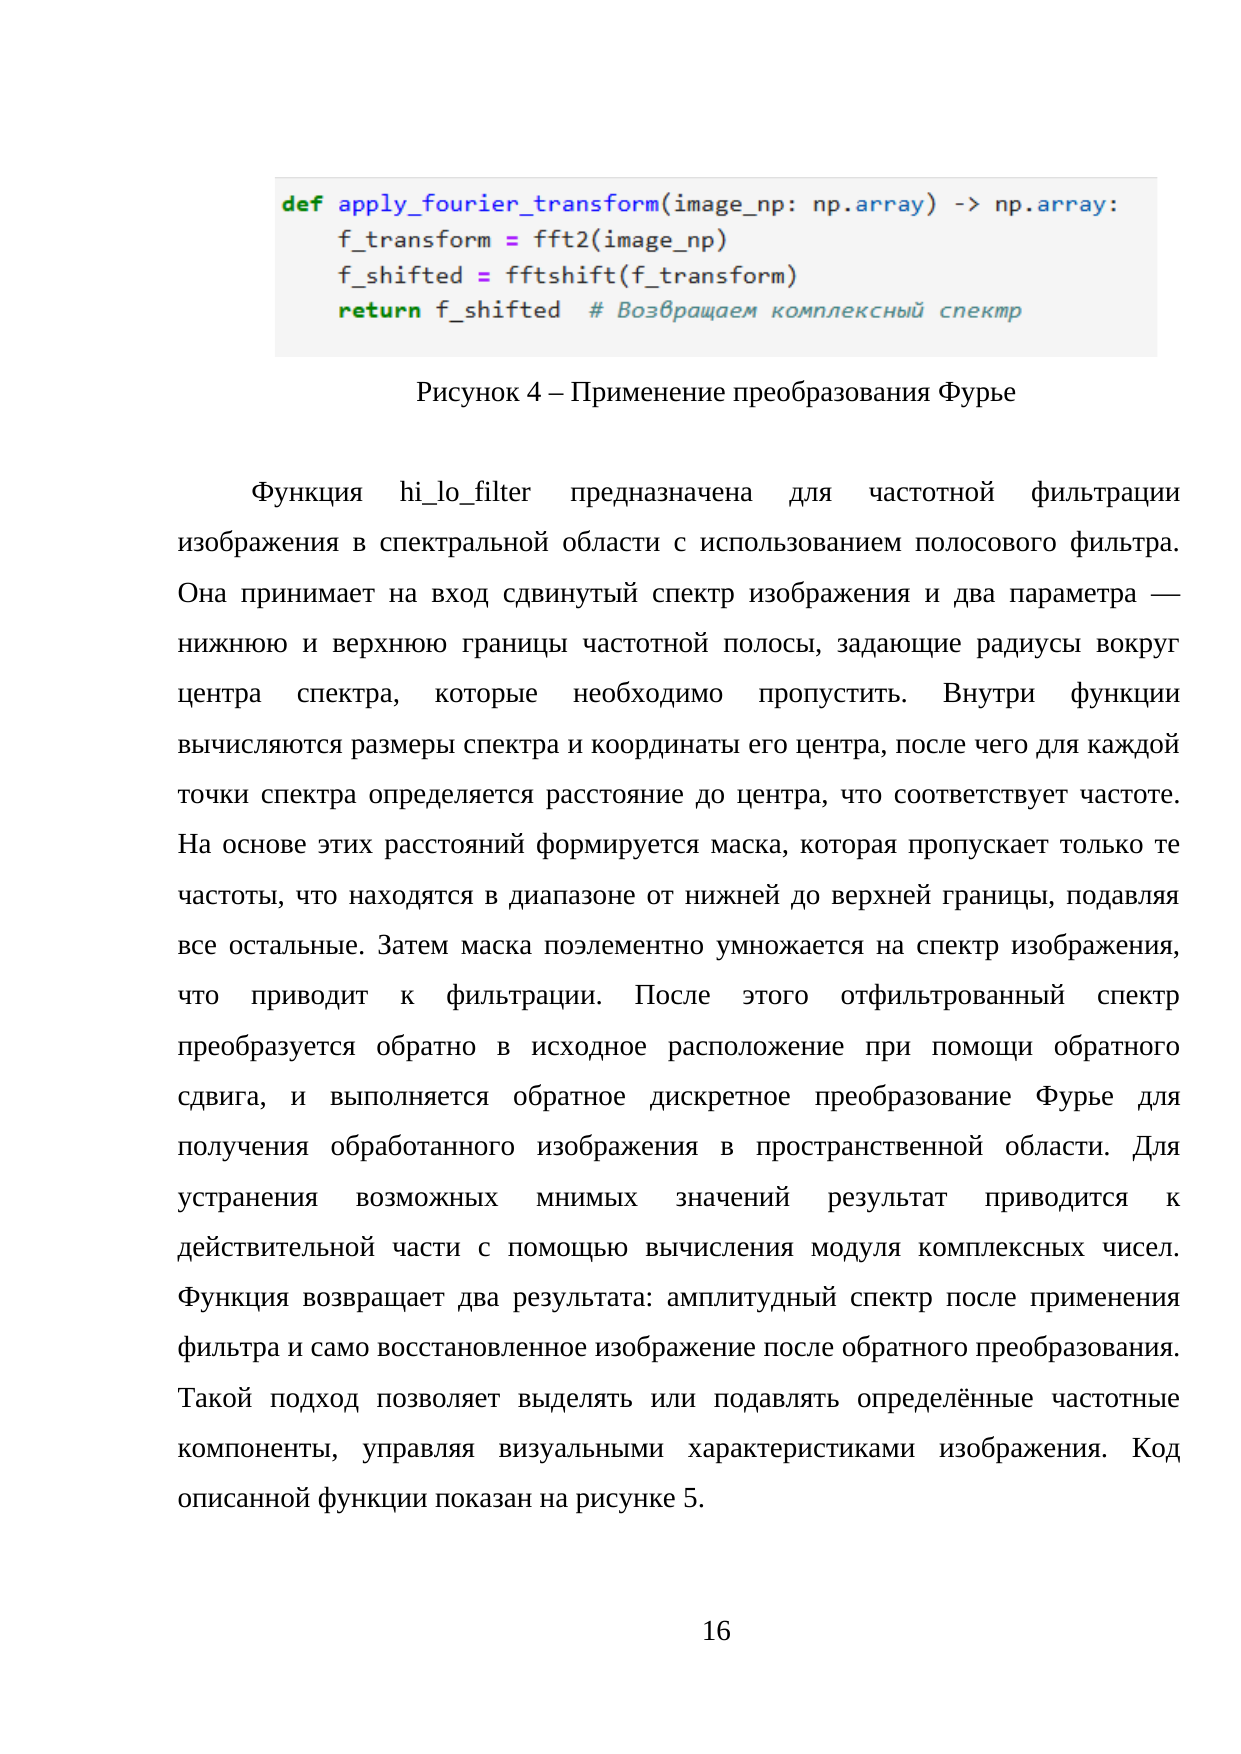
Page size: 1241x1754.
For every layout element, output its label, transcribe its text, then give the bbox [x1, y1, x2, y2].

text Функция hi_lo_filter предназначена для частотной фильтрации изображения в спектральной области с использованием полосового фильтра. Она принимает на вход сдвинутый спектр изображения и два параметра — нижнюю и верхнюю границы частотной полосы, задающие радиусы вокруг центра спектра, которые необходимо пропустить. Внутри функции вычисляются размеры спектра и координаты его центра, после чего для каждой точки спектра определяется расстояние до центра, что соответствует частоте. На основе этих расстояний формируется маска, которая пропускает только те частоты, что находятся в диапазоне от нижней до верхней границы, подавляя все остальные. Затем маска поэлементно умножается на спектр изображения, что приводит к фильтрации. После этого отфильтрованный спектр преобразуется обратно в исходное расположение при помощи обратного сдвига, и выполняется обратное дискретное преобразование Фурье для получения обработанного изображения в пространственной области. Для устранения возможных мнимых значений результат приводится к действительной части с помощью вычисления модуля комплексных чисел. Функция возвращает два результата: амплитудный спектр после применения фильтра и само восстановленное изображение после обратного преобразования. Такой подход позволяет выделять или подавлять определённые частотные компоненты, управляя визуальными характеристиками изображения. Код описанной функции показан на рисунке 5. [177, 474, 1181, 1514]
text Рисунок 4 – Применение преобразования Фурье [177, 374, 1181, 407]
picture [274, 177, 1158, 357]
